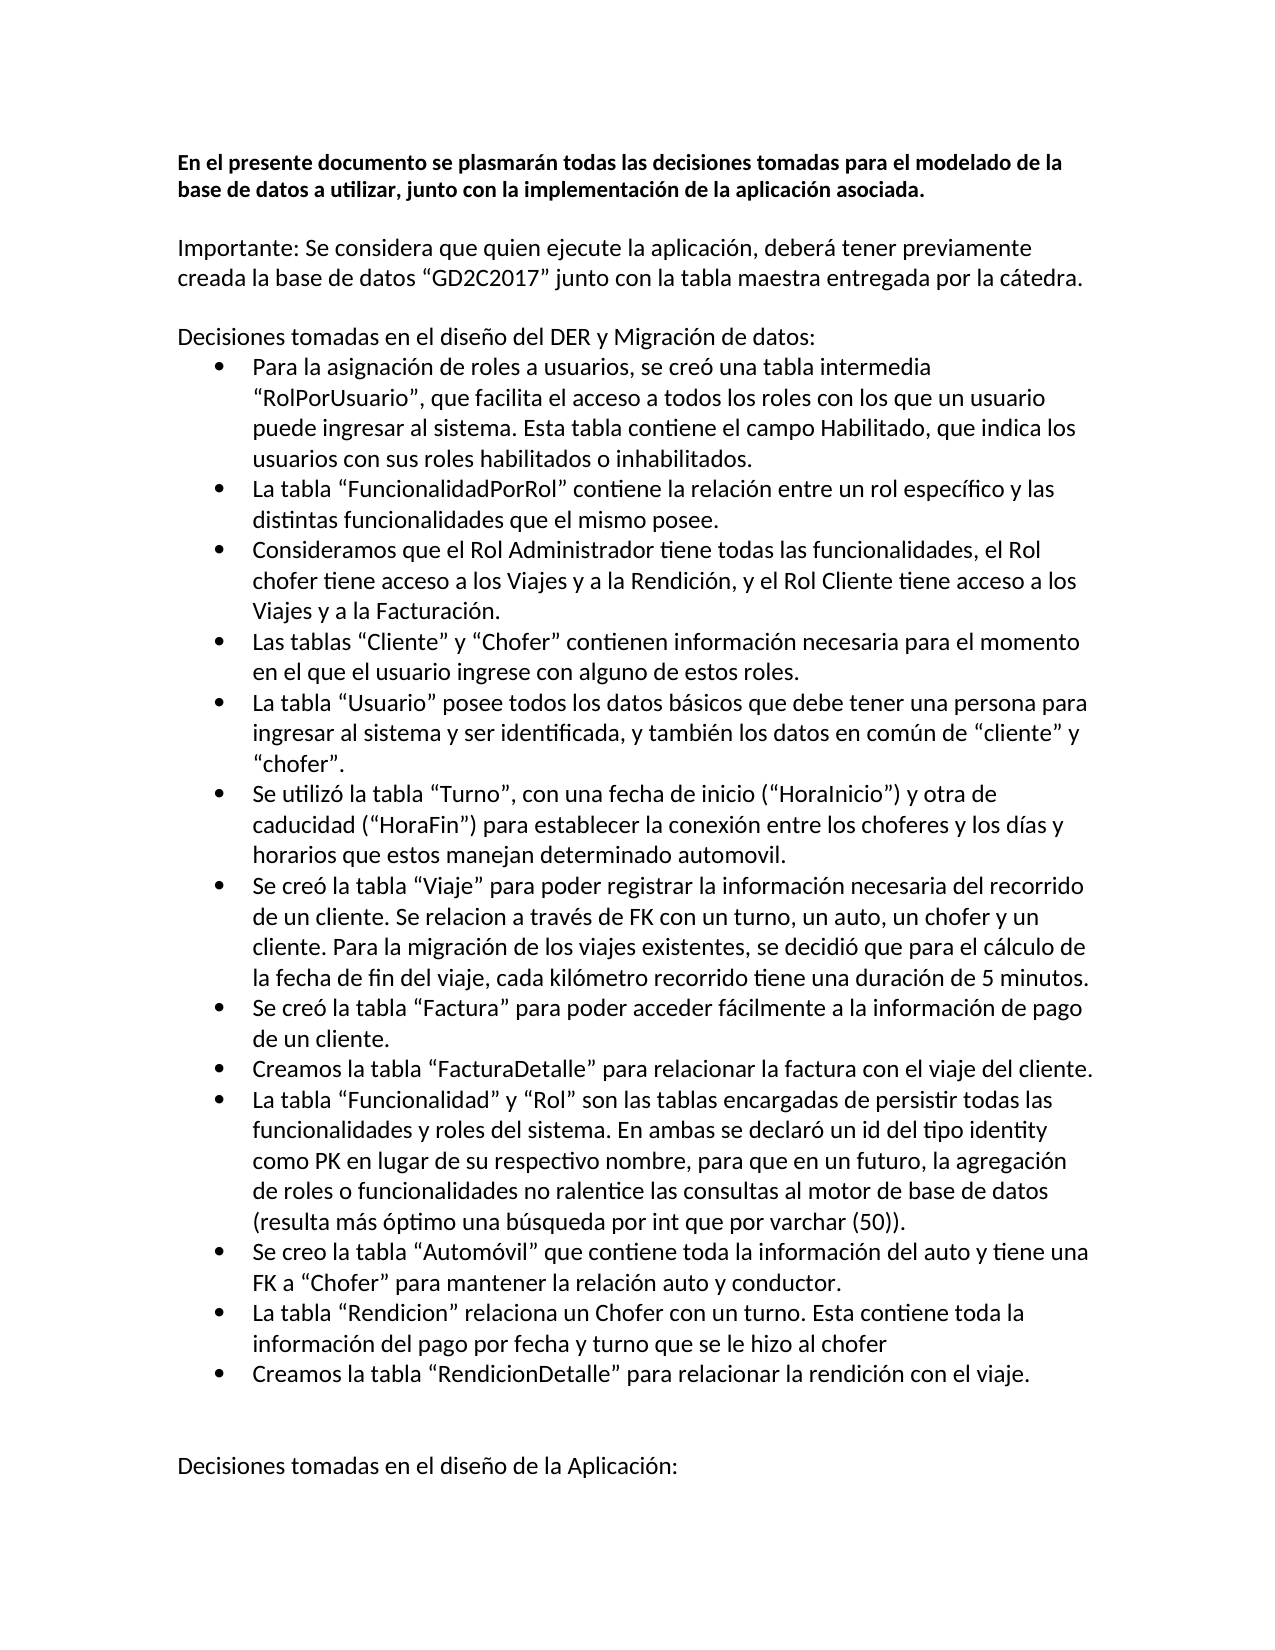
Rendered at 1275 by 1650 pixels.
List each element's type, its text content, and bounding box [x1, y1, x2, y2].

text Decisiones tomadas en el diseño del DER y Migración de datos: [177, 321, 1098, 351]
list Consideramos que el Rol Administrador tiene todas las funcionalidades, el Rol chofer tiene acceso a los Viajes y a la Rendición, y el Rol Cliente tiene acceso a los Viajes y a la Facturación. [215, 534, 1098, 626]
list La tabla “Usuario” posee todos los datos básicos que debe tener una persona para ingresar al sistema y ser identificada, y también los datos en común de “cliente” y “chofer”. [215, 687, 1098, 778]
text Importante: Se considera que quien ejecute la aplicación, deberá tener previamente creada la base de datos “GD2C2017” junto con la tabla maestra entregada por la cátedra. [177, 232, 1098, 293]
list Se utilizó la tabla “Turno”, con una fecha de inicio (“HoraInicio”) y otra de caducidad (“HoraFin”) para establecer la conexión entre los choferes y los días y horarios que estos manejan determinado automovil. [215, 778, 1098, 870]
list La tabla “Rendicion” relaciona un Chofer con un turno. Esta contiene toda la información del pago por fecha y turno que se le hizo al chofer [215, 1297, 1098, 1358]
text En el presente documento se plasmarán todas las decisiones tomadas para el modelado de la base de datos a utilizar, junto con la implementación de la aplicación asociada. [177, 148, 1098, 204]
list Para la asignación de roles a usuarios, se creó una tabla intermedia “RolPorUsuario”, que facilita el acceso a todos los roles con los que un usuario puede ingresar al sistema. Esta tabla contiene el campo Habilitado, que indica los usuarios con sus roles habilitados o inhabilitados. [215, 351, 1098, 473]
list Creamos la tabla “FacturaDetalle” para relacionar la factura con el viaje del cliente. [215, 1053, 1098, 1084]
text Decisiones tomadas en el diseño de la Aplicación: [177, 1450, 1098, 1481]
list La tabla “Funcionalidad” y “Rol” son las tablas encargadas de persistir todas las funcionalidades y roles del sistema. En ambas se declaró un id del tipo identity como PK en lugar de su respectivo nombre, para que en un futuro, la agregación de roles o funcionalidades no ralentice las consultas al motor de base de datos (resulta más óptimo una búsqueda por int que por varchar (50)). [215, 1084, 1098, 1236]
list La tabla “FuncionalidadPorRol” contiene la relación entre un rol específico y las distintas funcionalidades que el mismo posee. [215, 473, 1098, 534]
list Se creó la tabla “Factura” para poder acceder fácilmente a la información de pago de un cliente. [215, 992, 1098, 1053]
list Se creó la tabla “Viaje” para poder registrar la información necesaria del recorrido de un cliente. Se relacion a través de FK con un turno, un auto, un chofer y un cliente. Para la migración de los viajes existentes, se decidió que para el cálculo de la fecha de fin del viaje, cada kilómetro recorrido tiene una duración de 5 minutos. [215, 870, 1098, 992]
list Se creo la tabla “Automóvil” que contiene toda la información del auto y tiene una FK a “Chofer” para mantener la relación auto y conductor. [215, 1236, 1098, 1297]
list Creamos la tabla “RendicionDetalle” para relacionar la rendición con el viaje. [215, 1358, 1098, 1389]
list Las tablas “Cliente” y “Chofer” contienen información necesaria para el momento en el que el usuario ingrese con alguno de estos roles. [215, 626, 1098, 687]
